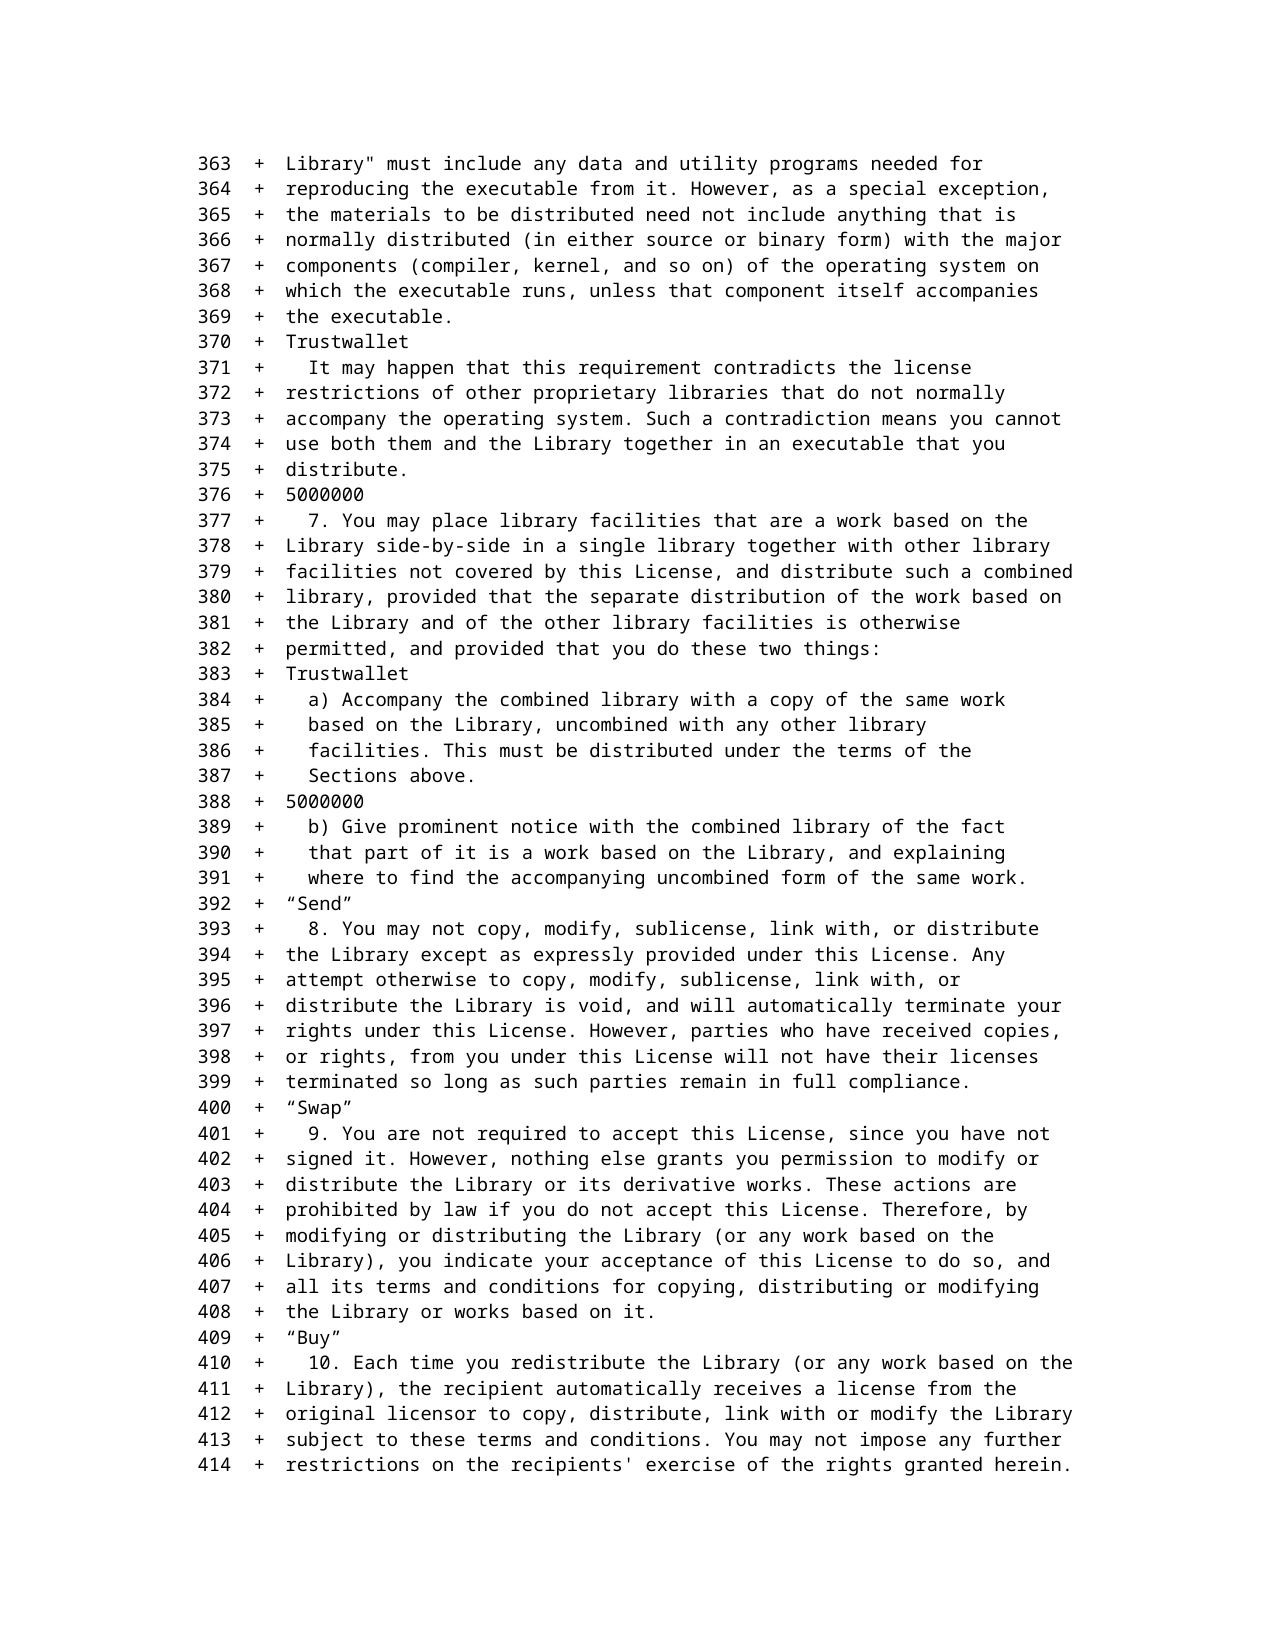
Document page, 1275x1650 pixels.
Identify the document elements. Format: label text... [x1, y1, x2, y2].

table_cell + [242, 1120, 274, 1145]
table_cell rights under this License. However, parties who have received copies, [274, 1018, 1275, 1043]
table_cell + [242, 1426, 274, 1452]
table_cell 386 [150, 737, 242, 762]
table_cell 404 [150, 1196, 242, 1222]
table_cell 392 [150, 890, 242, 916]
table_cell Library" must include any data and utility programs needed for [274, 150, 1275, 176]
table_cell terminated so long as such parties remain in full compliance. [274, 1069, 1275, 1094]
table_cell 403 [150, 1171, 242, 1196]
table_cell + [242, 533, 274, 558]
table_cell 405 [150, 1222, 242, 1247]
table_cell + [242, 763, 274, 788]
table_cell + [242, 1171, 274, 1196]
table_cell + [242, 1375, 274, 1401]
table_cell prohibited by law if you do not accept this License. Therefore, by [274, 1196, 1275, 1222]
table_cell + [242, 1018, 274, 1043]
table_cell + [242, 507, 274, 533]
table_cell + [242, 354, 274, 380]
table_cell 396 [150, 992, 242, 1018]
table_cell 363 [150, 150, 242, 176]
table_cell + [242, 1069, 274, 1094]
table_cell “Swap” [274, 1094, 1275, 1120]
table_cell 407 [150, 1273, 242, 1298]
table_cell a) Accompany the combined library with a copy of the same work [274, 686, 1275, 711]
table_cell + [242, 201, 274, 227]
table_cell + [242, 635, 274, 660]
table_cell 383 [150, 660, 242, 686]
table_cell restrictions on the recipients' exercise of the rights granted herein. [274, 1452, 1275, 1477]
table_cell + [242, 1401, 274, 1426]
table_cell + [242, 660, 274, 686]
table_cell use both them and the Library together in an executable that you [274, 431, 1275, 456]
table_cell Library), you indicate your acceptance of this License to do so, and [274, 1248, 1275, 1273]
table_cell 369 [150, 303, 242, 329]
table_cell + [242, 711, 274, 737]
table_cell + [242, 278, 274, 303]
table_cell all its terms and conditions for copying, distributing or modifying [274, 1273, 1275, 1298]
table_cell + [242, 1145, 274, 1171]
table_cell the Library or works based on it. [274, 1299, 1275, 1324]
table_cell 414 [150, 1452, 242, 1477]
table_cell “Send” [274, 890, 1275, 916]
table_cell distribute. [274, 456, 1275, 482]
table_cell 394 [150, 941, 242, 967]
table_cell 5000000 [274, 482, 1275, 507]
table_cell 398 [150, 1043, 242, 1069]
table_cell 399 [150, 1069, 242, 1094]
table_cell library, provided that the separate distribution of the work based on [274, 584, 1275, 609]
table_cell 374 [150, 431, 242, 456]
table_cell restrictions of other proprietary libraries that do not normally [274, 380, 1275, 405]
table_cell + [242, 303, 274, 329]
table_cell 365 [150, 201, 242, 227]
table_cell + [242, 405, 274, 431]
table_cell 390 [150, 839, 242, 864]
table_cell 376 [150, 482, 242, 507]
table_cell + [242, 788, 274, 813]
table_cell modifying or distributing the Library (or any work based on the [274, 1222, 1275, 1247]
table_cell 406 [150, 1248, 242, 1273]
table_cell 384 [150, 686, 242, 711]
table_cell + [242, 865, 274, 890]
table_cell 410 [150, 1350, 242, 1375]
table_cell + [242, 1299, 274, 1324]
table_cell + [242, 609, 274, 635]
table_cell normally distributed (in either source or binary form) with the major [274, 227, 1275, 252]
table_cell + [242, 227, 274, 252]
table_cell the materials to be distributed need not include anything that is [274, 201, 1275, 227]
table_cell + [242, 814, 274, 839]
table_cell + [242, 1196, 274, 1222]
table_cell 413 [150, 1426, 242, 1452]
table_cell 393 [150, 916, 242, 941]
table_cell 7. You may place library facilities that are a work based on the [274, 507, 1275, 533]
table_cell + [242, 329, 274, 354]
table_cell It may happen that this requirement contradicts the license [274, 354, 1275, 380]
table_cell based on the Library, uncombined with any other library [274, 711, 1275, 737]
table_cell Sections above. [274, 763, 1275, 788]
table_cell + [242, 1324, 274, 1349]
table_cell distribute the Library is void, and will automatically terminate your [274, 992, 1275, 1018]
table_cell + [242, 176, 274, 201]
table_cell 379 [150, 558, 242, 584]
table_cell permitted, and provided that you do these two things: [274, 635, 1275, 660]
table_cell 391 [150, 865, 242, 890]
table_cell b) Give prominent notice with the combined library of the fact [274, 814, 1275, 839]
table_cell “Buy” [274, 1324, 1275, 1349]
table_cell 408 [150, 1299, 242, 1324]
table_cell 366 [150, 227, 242, 252]
table_cell 5000000 [274, 788, 1275, 813]
table_cell 402 [150, 1145, 242, 1171]
table_cell 401 [150, 1120, 242, 1145]
table_cell Trustwallet [274, 660, 1275, 686]
table_cell 377 [150, 507, 242, 533]
table_cell facilities not covered by this License, and distribute such a combined [274, 558, 1275, 584]
table_cell 368 [150, 278, 242, 303]
table_cell + [242, 456, 274, 482]
table_cell + [242, 916, 274, 941]
table_cell + [242, 431, 274, 456]
table_cell 395 [150, 967, 242, 992]
table_cell + [242, 558, 274, 584]
table_cell + [242, 1094, 274, 1120]
table_cell 409 [150, 1324, 242, 1349]
table_cell the executable. [274, 303, 1275, 329]
table_cell 9. You are not required to accept this License, since you have not [274, 1120, 1275, 1145]
table_cell 367 [150, 252, 242, 278]
table_cell + [242, 380, 274, 405]
table_cell 388 [150, 788, 242, 813]
table_cell + [242, 839, 274, 864]
table_cell 364 [150, 176, 242, 201]
table_cell + [242, 1273, 274, 1298]
table_cell + [242, 584, 274, 609]
table_cell + [242, 150, 274, 176]
table_cell 378 [150, 533, 242, 558]
table_cell original licensor to copy, distribute, link with or modify the Library [274, 1401, 1275, 1426]
table_cell distribute the Library or its derivative works. These actions are [274, 1171, 1275, 1196]
table_cell + [242, 1452, 274, 1477]
table_cell or rights, from you under this License will not have their licenses [274, 1043, 1275, 1069]
table_cell + [242, 252, 274, 278]
table_cell 412 [150, 1401, 242, 1426]
table_cell + [242, 890, 274, 916]
table_cell + [242, 1350, 274, 1375]
table_cell 381 [150, 609, 242, 635]
table_cell 8. You may not copy, modify, sublicense, link with, or distribute [274, 916, 1275, 941]
table_cell accompany the operating system. Such a contradiction means you cannot [274, 405, 1275, 431]
table_cell 373 [150, 405, 242, 431]
table_cell attempt otherwise to copy, modify, sublicense, link with, or [274, 967, 1275, 992]
table_cell 397 [150, 1018, 242, 1043]
table_cell + [242, 1043, 274, 1069]
table_cell 387 [150, 763, 242, 788]
table_cell + [242, 686, 274, 711]
table_cell 380 [150, 584, 242, 609]
table_cell the Library and of the other library facilities is otherwise [274, 609, 1275, 635]
table_cell + [242, 967, 274, 992]
table_cell facilities. This must be distributed under the terms of the [274, 737, 1275, 762]
table_cell 371 [150, 354, 242, 380]
table_cell the Library except as expressly provided under this License. Any [274, 941, 1275, 967]
table_cell + [242, 941, 274, 967]
table_cell 411 [150, 1375, 242, 1401]
table_cell 385 [150, 711, 242, 737]
table_cell where to find the accompanying uncombined form of the same work. [274, 865, 1275, 890]
table_cell Trustwallet [274, 329, 1275, 354]
table_cell 10. Each time you redistribute the Library (or any work based on the [274, 1350, 1275, 1375]
table_cell 372 [150, 380, 242, 405]
table_cell components (compiler, kernel, and so on) of the operating system on [274, 252, 1275, 278]
table_cell subject to these terms and conditions. You may not impose any further [274, 1426, 1275, 1452]
table_cell + [242, 1248, 274, 1273]
table_cell 375 [150, 456, 242, 482]
table_cell 389 [150, 814, 242, 839]
table_cell Library), the recipient automatically receives a license from the [274, 1375, 1275, 1401]
table_cell reproducing the executable from it. However, as a special exception, [274, 176, 1275, 201]
table_cell that part of it is a work based on the Library, and explaining [274, 839, 1275, 864]
table_cell which the executable runs, unless that component itself accompanies [274, 278, 1275, 303]
table_cell + [242, 482, 274, 507]
table_cell 370 [150, 329, 242, 354]
table_cell signed it. However, nothing else grants you permission to modify or [274, 1145, 1275, 1171]
table_cell + [242, 992, 274, 1018]
table_cell + [242, 737, 274, 762]
table_cell 382 [150, 635, 242, 660]
table_cell + [242, 1222, 274, 1247]
table_cell Library side-by-side in a single library together with other library [274, 533, 1275, 558]
table_cell 400 [150, 1094, 242, 1120]
